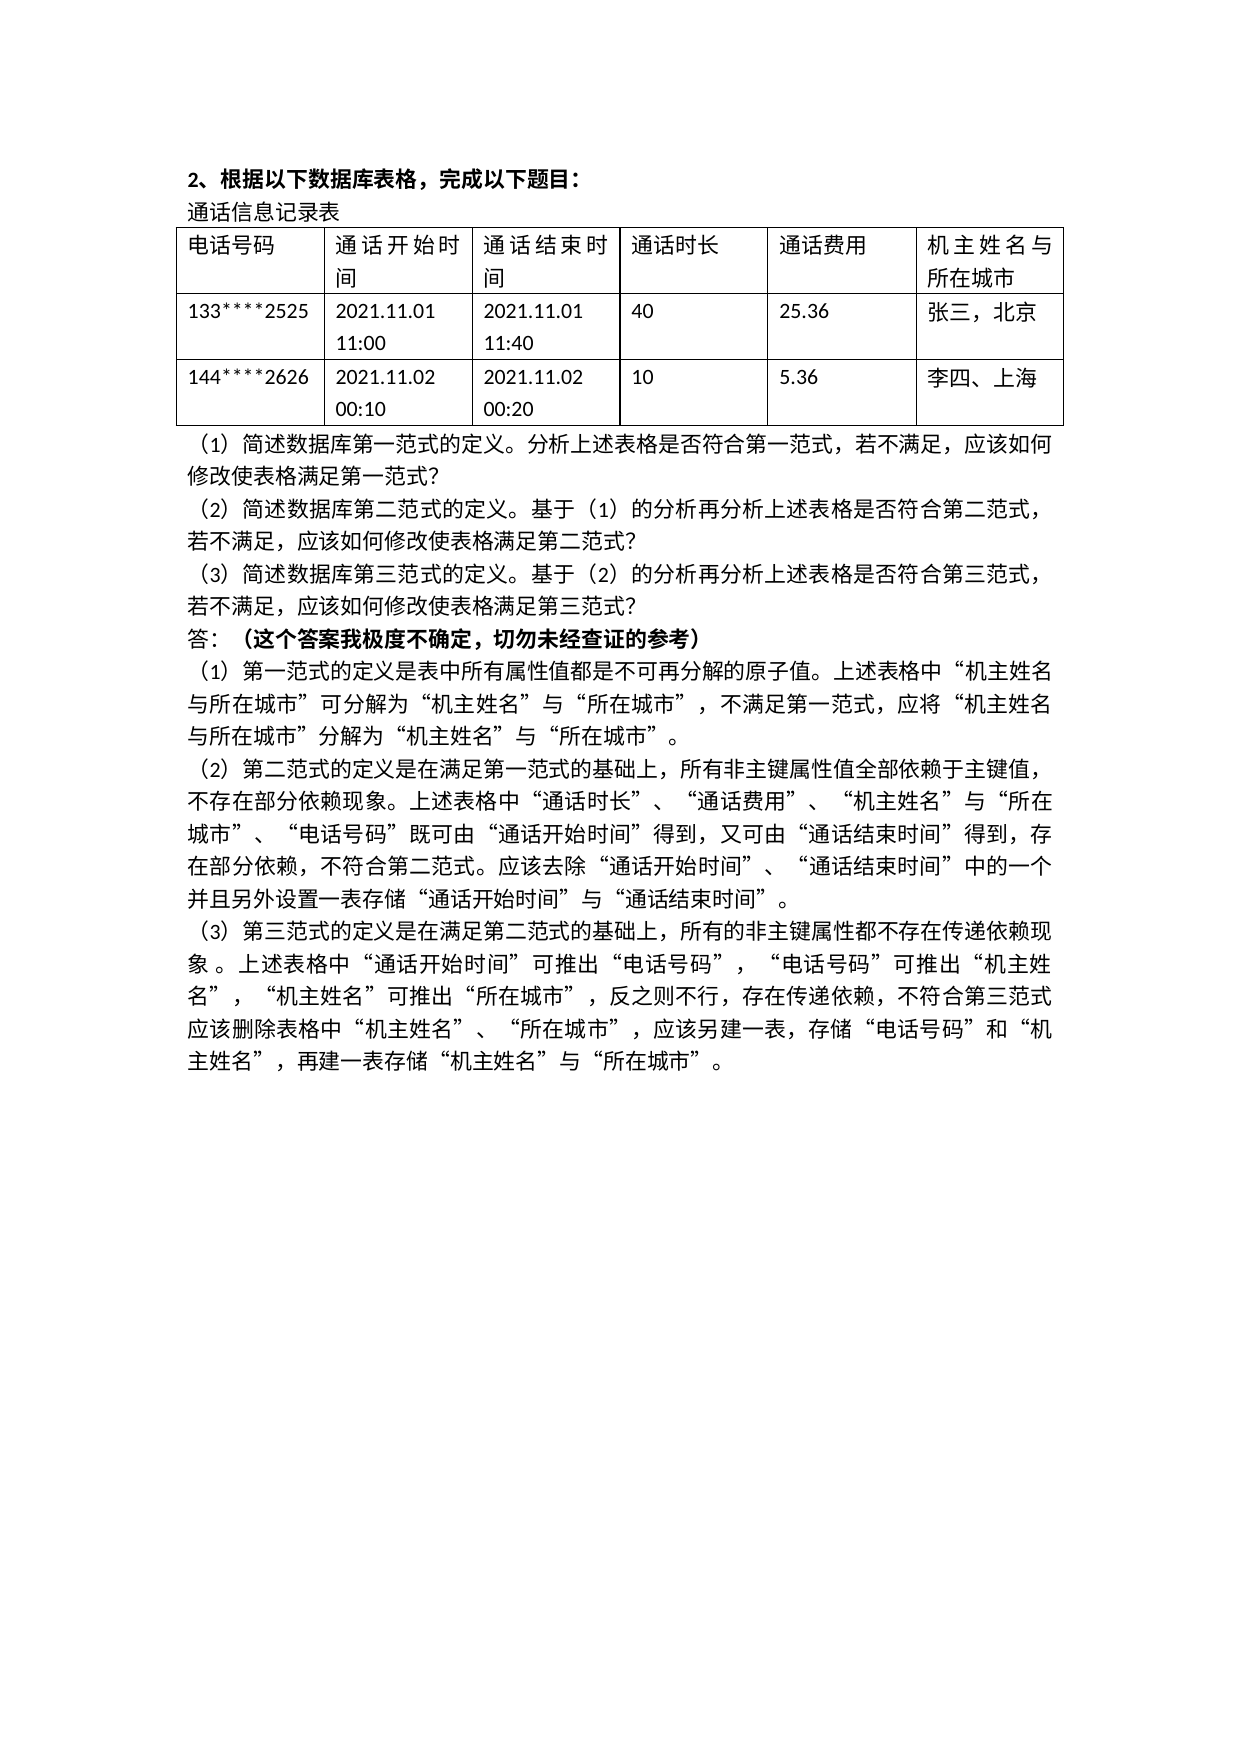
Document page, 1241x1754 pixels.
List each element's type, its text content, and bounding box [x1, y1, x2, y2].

table_cell 2021.11.01 11:40 [473, 294, 619, 359]
table_header 通话结束时间 [473, 228, 619, 293]
table_cell 40 [621, 294, 767, 359]
list 简述数据库第一范式的定义。分析上述表格是否符合第一范式，若不满足，应该如何修改使表格满足第一范式？ [187, 426, 1053, 491]
list 答：（这个答案我极度不确定，切勿未经查证的参考） [187, 621, 1053, 654]
table_cell 5.36 [768, 360, 916, 425]
table_header 机主姓名与所在城市 [917, 228, 1063, 293]
table_cell 25.36 [768, 294, 916, 359]
table_cell 144****2626 [177, 360, 324, 425]
table_cell 10 [621, 360, 767, 425]
list 简述数据库第二范式的定义。基于（1）的分析再分析上述表格是否符合第二范式，若不满足，应该如何修改使表格满足第二范式？ [187, 491, 1053, 556]
list 第二范式的定义是在满足第一范式的基础上，所有非主键属性值全部依赖于主键值，不存在部分依赖现象。上述表格中“通话时长”、“通话费用”、“机主姓名”与“所在城市”、“电话号码”既可由“通话开始时间”得到，又可由“通话结束时间”得到，存在部分依赖，不符合第二范式。应该去除“通话开始时间”、“通话结束时间”中的一个并且另外设置一表存储“通话开始时间”与“通话结束时间”。 [187, 751, 1053, 914]
list 根据以下数据库表格，完成以下题目： [187, 162, 1053, 194]
table_cell 2021.11.02 00:10 [325, 360, 472, 425]
table_header 电话号码 [177, 228, 324, 293]
table_header 通话费用 [768, 228, 916, 293]
list 简述数据库第三范式的定义。基于（2）的分析再分析上述表格是否符合第三范式，若不满足，应该如何修改使表格满足第三范式？ [187, 556, 1053, 621]
table_cell 2021.11.01 11:00 [325, 294, 472, 359]
table_cell 133****2525 [177, 294, 324, 359]
table_cell 李四、上海 [917, 360, 1063, 425]
table_cell 2021.11.02 00:20 [473, 360, 619, 425]
list 第一范式的定义是表中所有属性值都是不可再分解的原子值。上述表格中“机主姓名与所在城市”可分解为“机主姓名”与“所在城市”，不满足第一范式，应将“机主姓名与所在城市”分解为“机主姓名”与“所在城市”。 [187, 654, 1053, 751]
table_cell 张三，北京 [917, 294, 1063, 359]
list 通话信息记录表 [187, 194, 1053, 227]
table_header 通话时长 [621, 228, 767, 293]
table_header 通话开始时间 [325, 228, 472, 293]
list 第三范式的定义是在满足第二范式的基础上，所有的非主键属性都不存在传递依赖现象 。上述表格中“通话开始时间”可推出“电话号码”，“电话号码”可推出“机主姓名”，“机主姓名”可推出“所在城市”，反之则不行，存在传递依赖，不符合第三范式。应该删除表格中“机主姓名”、“所在城市”，应该另建一表，存储“电话号码”和“机主姓名”，再建一表存储“机主姓名”与“所在城市”。 [187, 914, 1053, 1076]
